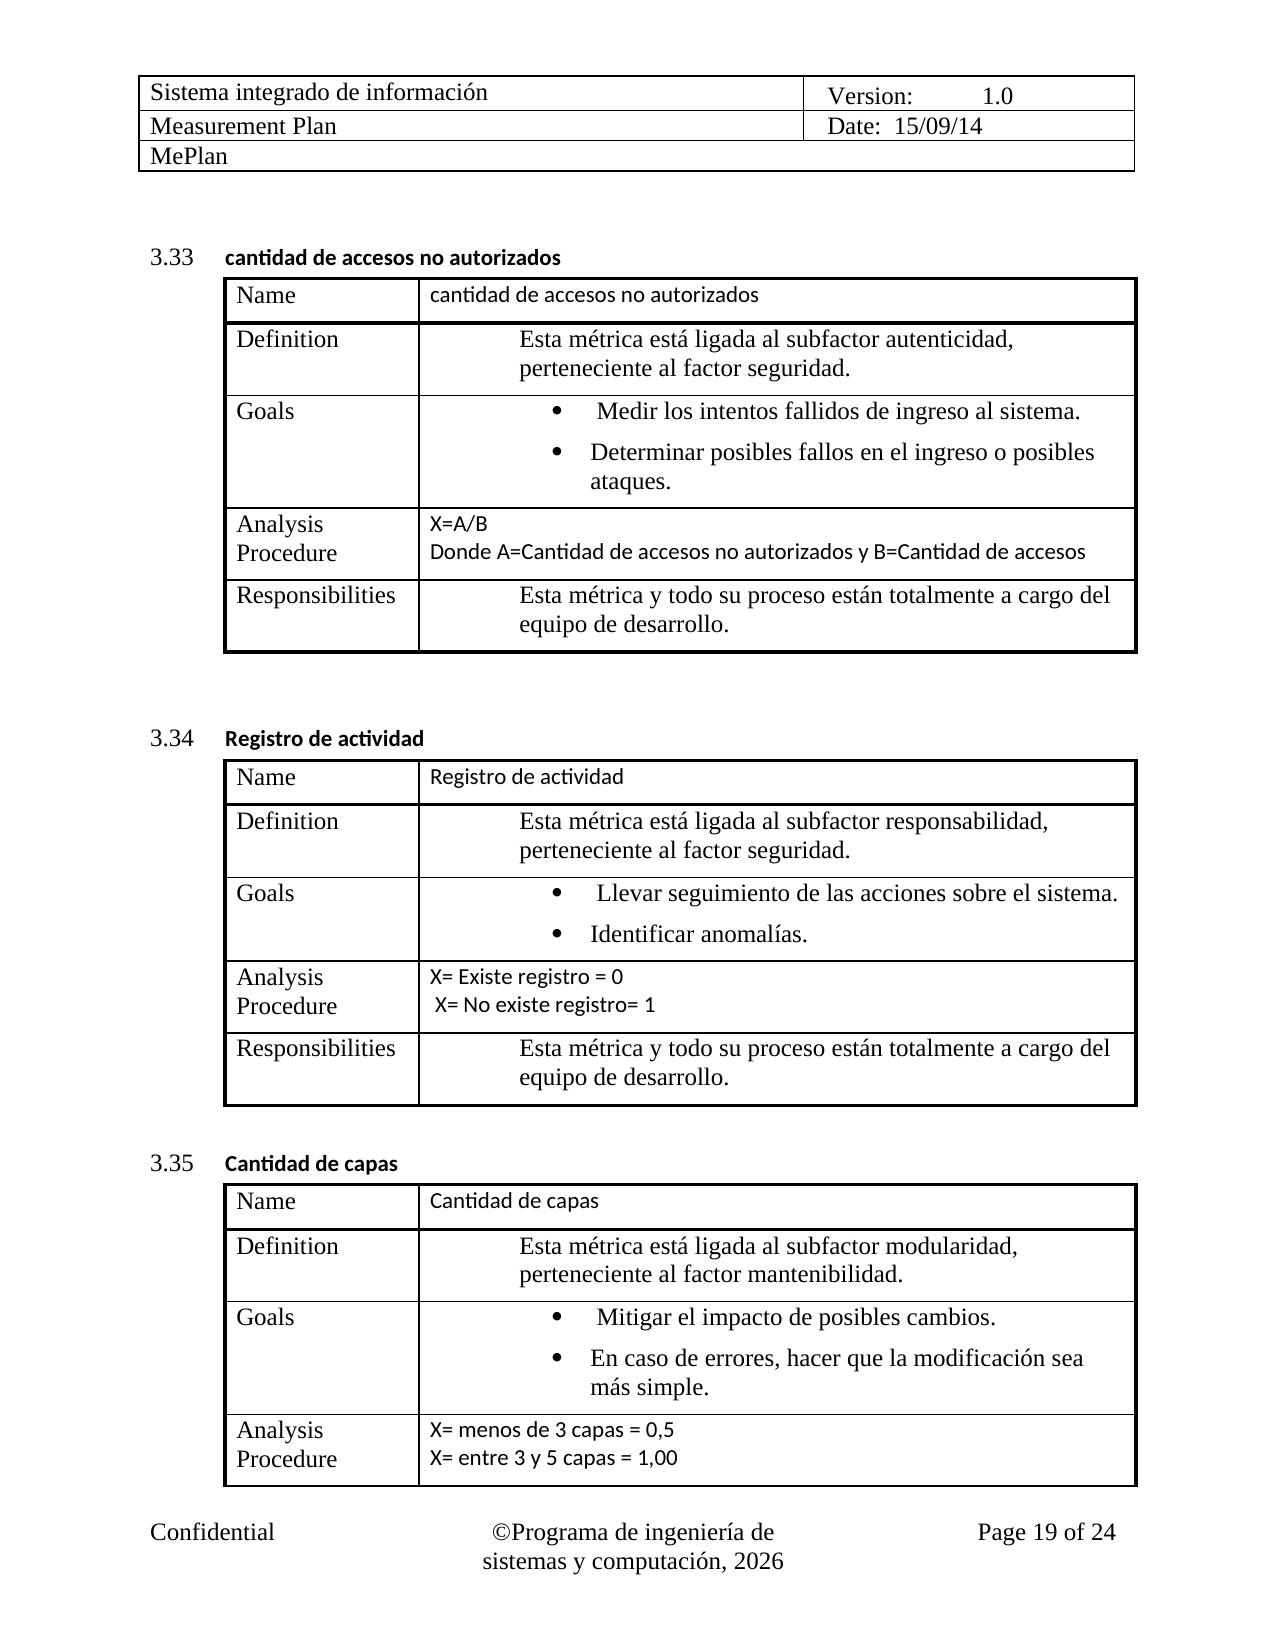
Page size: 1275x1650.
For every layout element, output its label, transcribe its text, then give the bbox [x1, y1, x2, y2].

table_cell Goals [227, 878, 418, 960]
table_header Name [227, 762, 418, 803]
subtitle Registro de actividad [150, 723, 1125, 753]
table_cell Responsibilities [227, 581, 418, 650]
table_cell Esta métrica está ligada al subfactor autenticidad, perteneciente al factor seguridad. [420, 325, 1134, 394]
table_cell Goals [227, 1302, 418, 1413]
subtitle cantidad de accesos no autorizados [150, 242, 1125, 271]
table_cell Medir los intentos fallidos de ingreso al sistema. Determinar posibles fallos en el ingreso o posibles ataques. [420, 396, 1134, 507]
table_cell Definition [227, 325, 418, 394]
table_cell Analysis Procedure [227, 962, 418, 1032]
table_cell Mitigar el impacto de posibles cambios. En caso de errores, hacer que la modificación sea más simple. [420, 1302, 1134, 1413]
table_cell X=A/B Donde A=Cantidad de accesos no autorizados y B=Cantidad de accesos [420, 509, 1134, 579]
table_header Name [227, 1186, 418, 1228]
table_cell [420, 1415, 1134, 1485]
table_cell Esta métrica y todo su proceso están totalmente a cargo del equipo de desarrollo. [420, 581, 1134, 650]
table_cell Analysis Procedure [227, 509, 418, 579]
table_header Name [227, 280, 418, 321]
table_cell Esta métrica está ligada al subfactor modularidad, perteneciente al factor mantenibilidad. [420, 1231, 1134, 1301]
table_header cantidad de accesos no autorizados [420, 280, 1134, 321]
table_cell Definition [227, 1231, 418, 1301]
table_cell Llevar seguimiento de las acciones sobre el sistema. Identificar anomalías. [420, 878, 1134, 960]
table_header Cantidad de capas [420, 1186, 1134, 1228]
table_header Registro de actividad [420, 762, 1134, 803]
table_cell Analysis Procedure [227, 1415, 418, 1485]
table_cell Goals [227, 396, 418, 507]
table_cell Definition [227, 806, 418, 876]
table_cell Responsibilities [227, 1034, 418, 1103]
subtitle Cantidad de capas [150, 1148, 1125, 1177]
table_cell X= Existe registro = 0 X= No existe registro= 1 [420, 962, 1134, 1032]
table_cell Esta métrica y todo su proceso están totalmente a cargo del equipo de desarrollo. [420, 1034, 1134, 1103]
table_cell Esta métrica está ligada al subfactor responsabilidad, perteneciente al factor seguridad. [420, 806, 1134, 876]
